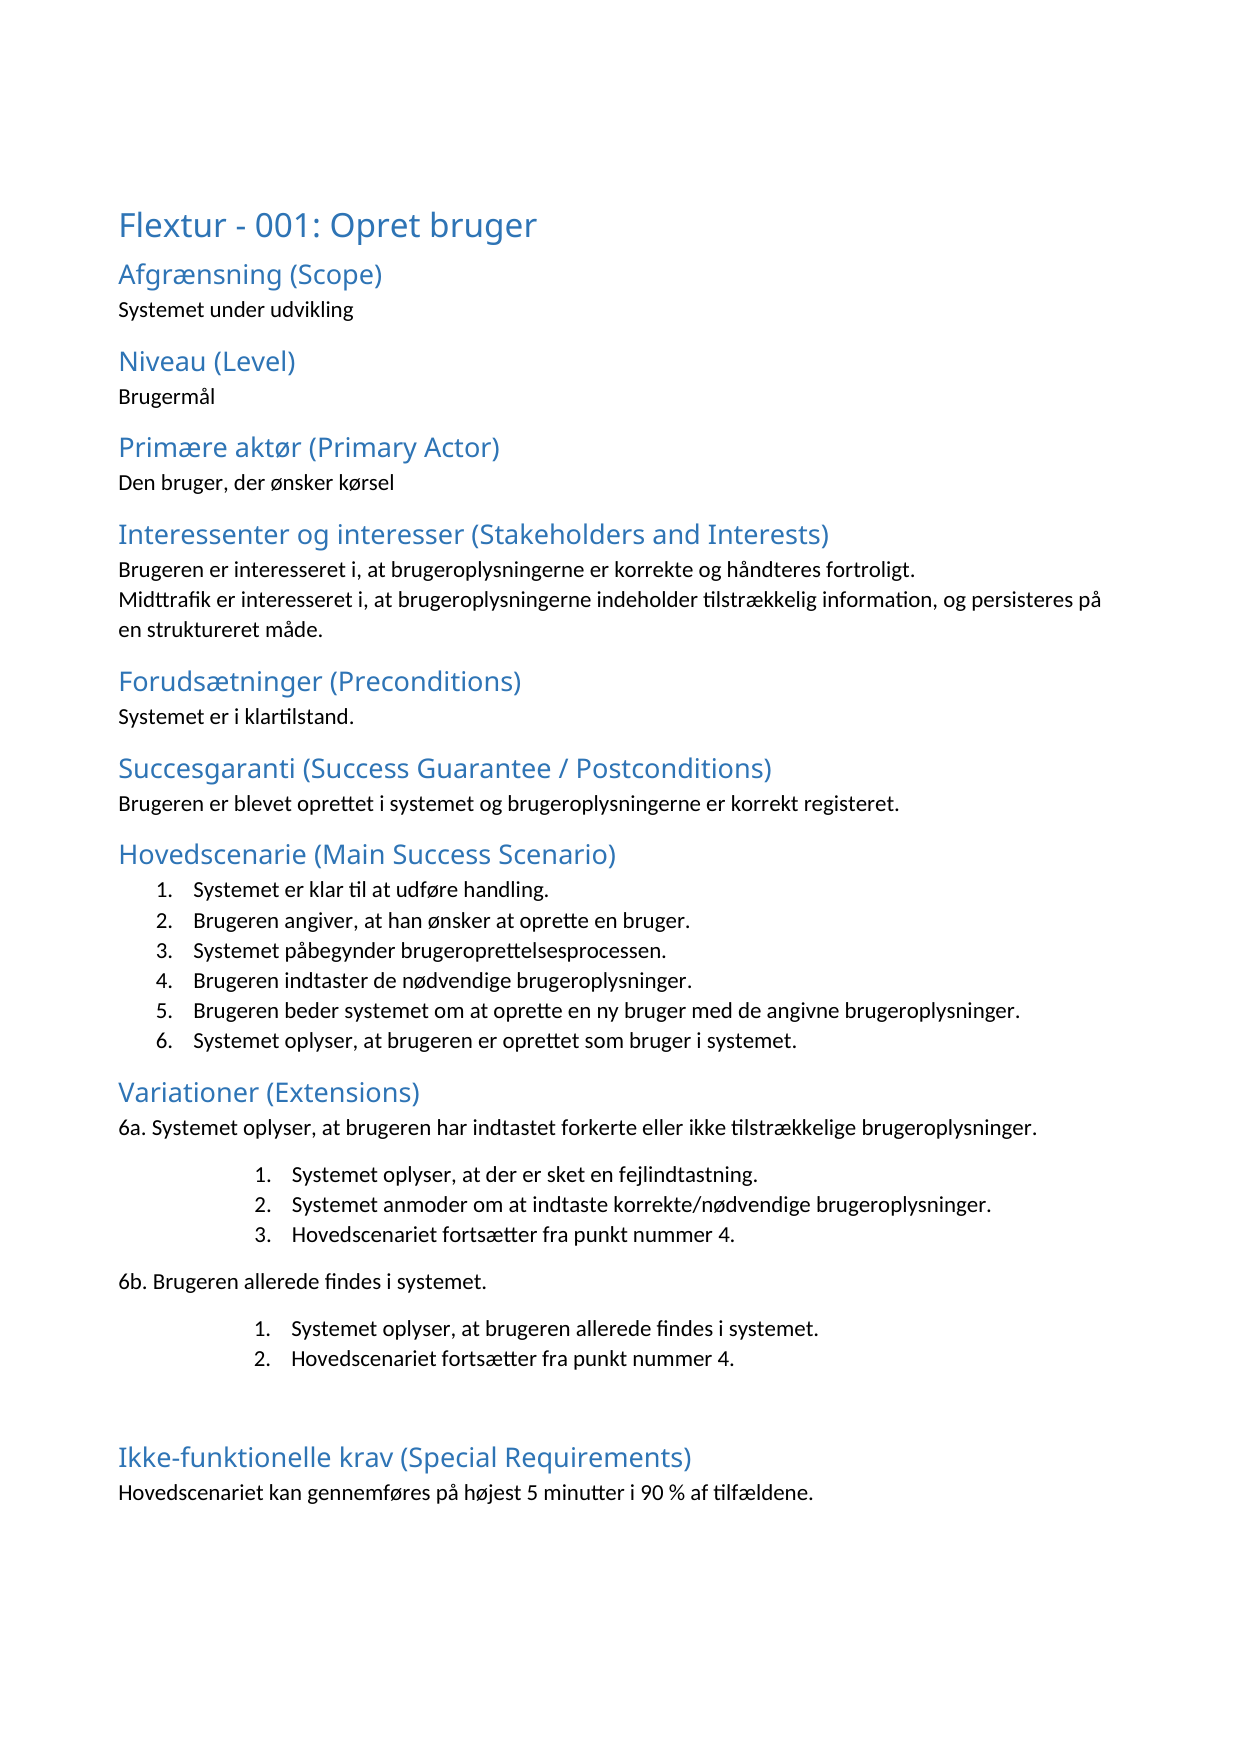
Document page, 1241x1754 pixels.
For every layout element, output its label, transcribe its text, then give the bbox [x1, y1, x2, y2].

text 6a. Systemet oplyser, at brugeren har indtastet forkerte eller ikke tilstrækkelige brugeroplysninger. [118, 1113, 1122, 1141]
list Brugeren indtaster de nødvendige brugeroplysninger. [156, 966, 1122, 994]
list Brugeren angiver, at han ønsker at oprette en bruger. [156, 906, 1122, 934]
text Brugermål [118, 382, 1122, 410]
subtitle Hovedscenarie (Main Success Scenario) [118, 836, 1122, 873]
subtitle Interessenter og interesser (Stakeholders and Interests) [118, 515, 1122, 552]
text Den bruger, der ønsker kørsel [118, 468, 1122, 496]
text Brugeren er blevet oprettet i systemet og brugeroplysningerne er korrekt registeret. [118, 789, 1122, 817]
subtitle Ikke-funktionelle krav (Special Requirements) [118, 1438, 1122, 1475]
subtitle Flextur - 001: Opret bruger [118, 202, 1122, 248]
subtitle Niveau (Level) [118, 342, 1122, 379]
text Systemet under udvikling [118, 295, 1122, 323]
text Systemet er i klartilstand. [118, 702, 1122, 730]
list Systemet oplyser, at der er sket en fejlindtastning. [254, 1160, 1122, 1188]
list Systemet anmoder om at indtaste korrekte/nødvendige brugeroplysninger. [254, 1190, 1122, 1218]
list Hovedscenariet fortsætter fra punkt nummer 4. [254, 1221, 1122, 1248]
subtitle Succesgaranti (Success Guarantee / Postconditions) [118, 749, 1122, 786]
subtitle Afgrænsning (Scope) [118, 255, 1122, 292]
list Systemet oplyser, at brugeren allerede findes i systemet. [253, 1314, 1122, 1342]
text Brugeren er interesseret i, at brugeroplysningerne er korrekte og håndteres fortroligt. Midttrafik er interesseret i, at brugeroplysningerne indeholder tilstrækkelig information, og persisteres på en struktureret måde. [118, 555, 1122, 643]
list Systemet er klar til at udføre handling. [156, 876, 1122, 903]
list Systemet påbegynder brugeroprettelsesprocessen. [156, 936, 1122, 964]
text Hovedscenariet kan gennemføres på højest 5 minutter i 90 % af tilfældene. [118, 1478, 1122, 1506]
text 6b. Brugeren allerede findes i systemet. [118, 1267, 1122, 1295]
subtitle Variationer (Extensions) [118, 1073, 1122, 1110]
list Systemet oplyser, at brugeren er oprettet som bruger i systemet. [156, 1027, 1122, 1054]
list Brugeren beder systemet om at oprette en ny bruger med de angivne brugeroplysninger. [156, 996, 1122, 1024]
subtitle Primære aktør (Primary Actor) [118, 429, 1122, 466]
list Hovedscenariet fortsætter fra punkt nummer 4. [253, 1344, 1122, 1372]
subtitle Forudsætninger (Preconditions) [118, 662, 1122, 699]
